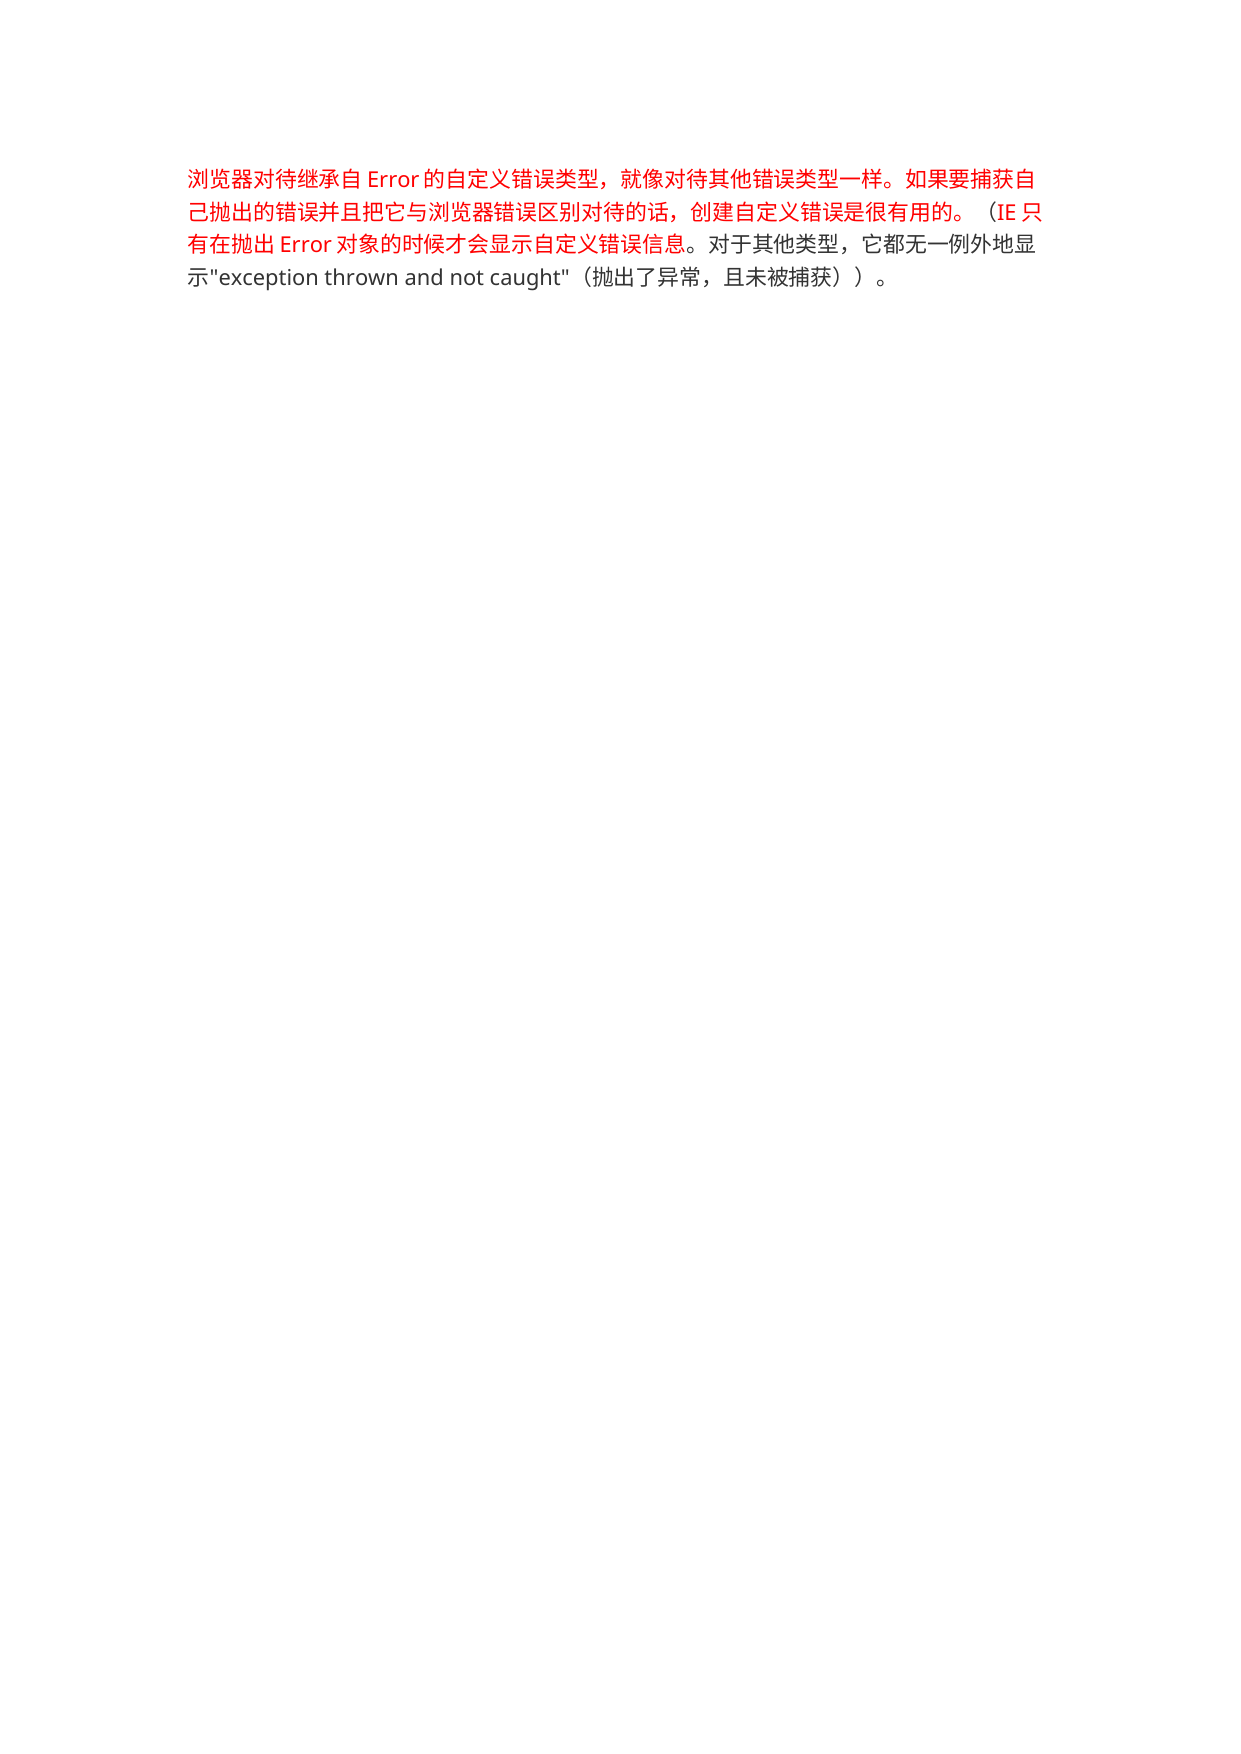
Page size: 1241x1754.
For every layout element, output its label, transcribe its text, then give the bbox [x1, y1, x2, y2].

text 浏览器对待继承自Error的自定义错误类型，就像对待其他错误类型一样。如果要捕获自己抛出的错误并且把它与浏览器错误区别对待的话，创建自定义错误是很有用的。（IE只有在抛出Error对象的时候才会显示自定义错误信息。对于其他类型，它都无一例外地显示"exception thrown and not caught"（抛出了异常，且未被捕获））。 [187, 162, 1053, 292]
